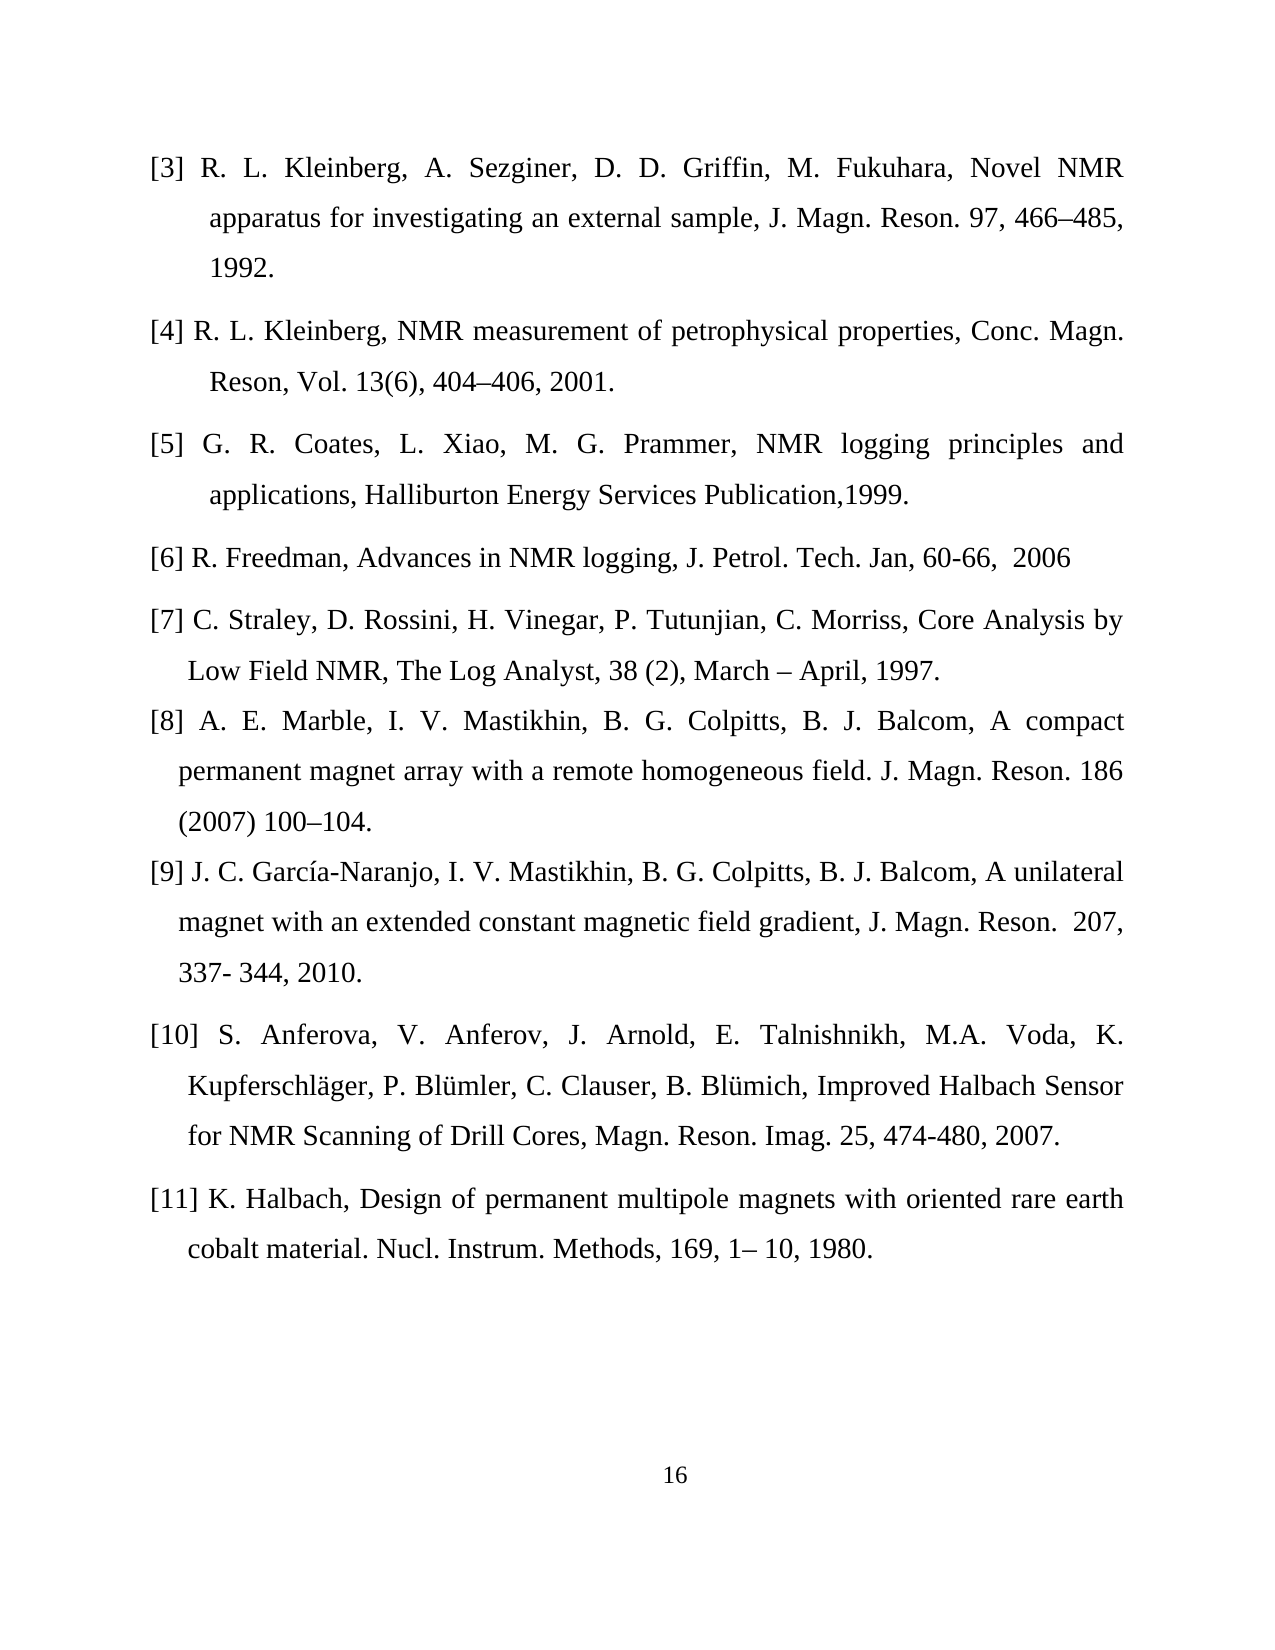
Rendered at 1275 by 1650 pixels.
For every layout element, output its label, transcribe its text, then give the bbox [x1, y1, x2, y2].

text [6] R. Freedman, Advances in NMR logging, J. Petrol. Tech. Jan, 60-66, 2006 [150, 540, 1125, 573]
text [4] R. L. Kleinberg, NMR measurement of petrophysical properties, Conc. Magn. Reson, Vol. 13(6), 404–406, 2001. [150, 313, 1125, 397]
text [9] J. C. García-Naranjo, I. V. Mastikhin, B. G. Colpitts, B. J. Balcom, A unilateral magnet with an extended constant magnetic field gradient, J. Magn. Reson. 207, 337- 344, 2010. [150, 854, 1125, 988]
text [11] K. Halbach, Design of permanent multipole magnets with oriented rare earth cobalt material. Nucl. Instrum. Methods, 169, 1– 10, 1980. [150, 1181, 1125, 1265]
text [3] R. L. Kleinberg, A. Sezginer, D. D. Griffin, M. Fukuhara, Novel NMR apparatus for investigating an external sample, J. Magn. Reson. 97, 466–485, 1992. [150, 150, 1125, 284]
text [7] C. Straley, D. Rossini, H. Vinegar, P. Tutunjian, C. Morriss, Core Analysis by Low Field NMR, The Log Analyst, 38 (2), March – April, 1997. [150, 602, 1125, 686]
text [8] A. E. Marble, I. V. Mastikhin, B. G. Colpitts, B. J. Balcom, A compact permanent magnet array with a remote homogeneous field. J. Magn. Reson. 186 (2007) 100–104. [150, 703, 1125, 837]
text [5] G. R. Coates, L. Xiao, M. G. Prammer, NMR logging principles and applications, Halliburton Energy Services Publication,1999. [150, 427, 1125, 510]
text [10] S. Anferova, V. Anferov, J. Arnold, E. Talnishnikh, M.A. Voda, K. Kupferschläger, P. Blümler, C. Clauser, B. Blümich, Improved Halbach Sensor for NMR Scanning of Drill Cores, Magn. Reson. Imag. 25, 474-480, 2007. [150, 1017, 1125, 1152]
